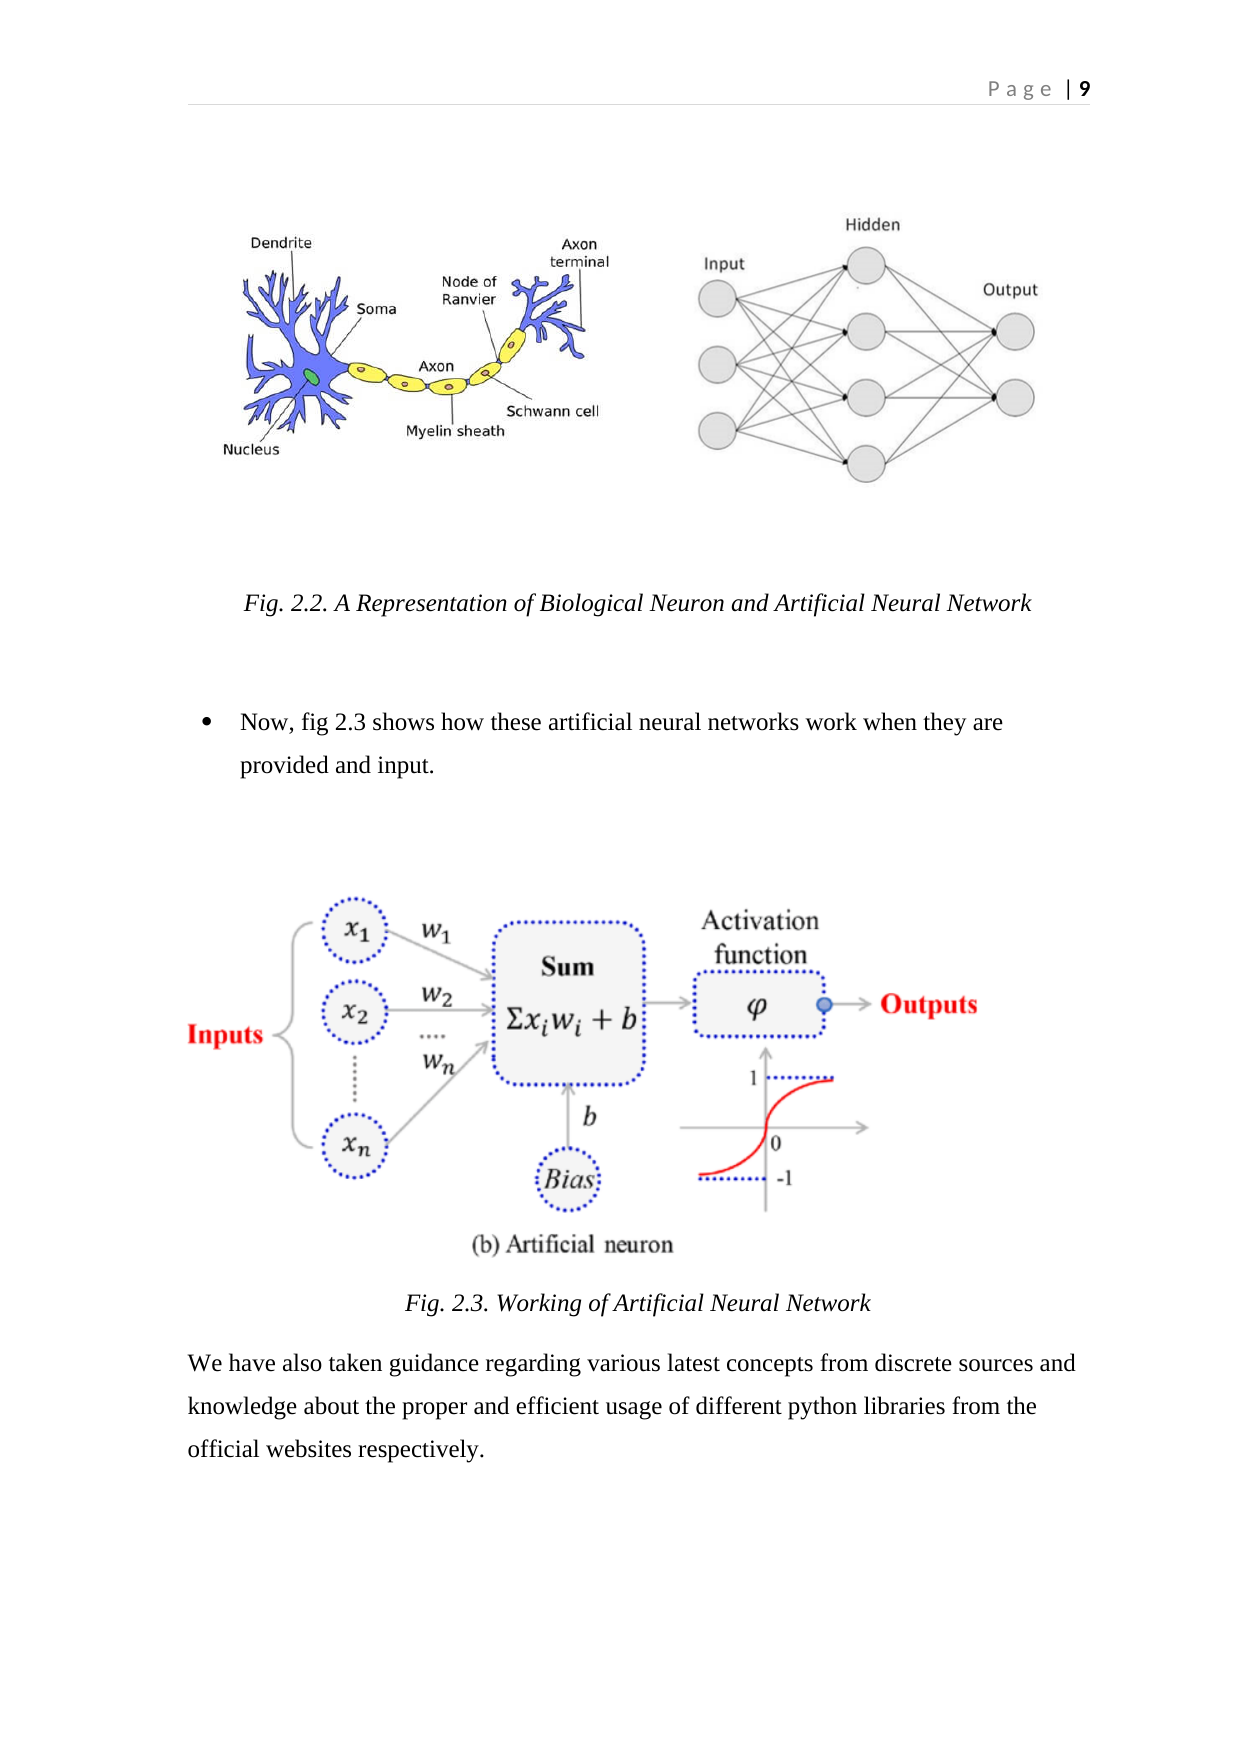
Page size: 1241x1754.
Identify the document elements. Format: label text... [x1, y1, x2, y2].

list Now, fig 2.3 shows how these artificial neural networks work when they are provided and input. [202, 707, 1090, 779]
text Fig. 2.3. Working of Artificial Neural Network [187, 1288, 1090, 1317]
text Fig. 2.2. A Representation of Biological Neuron and Artificial Neural Network [187, 588, 1090, 616]
picture [187, 133, 1076, 557]
text We have also taken guidance regarding various latest concepts from discrete sources and knowledge about the proper and efficient usage of different python libraries from the official websites respectively. [187, 1348, 1090, 1463]
picture [187, 870, 978, 1258]
